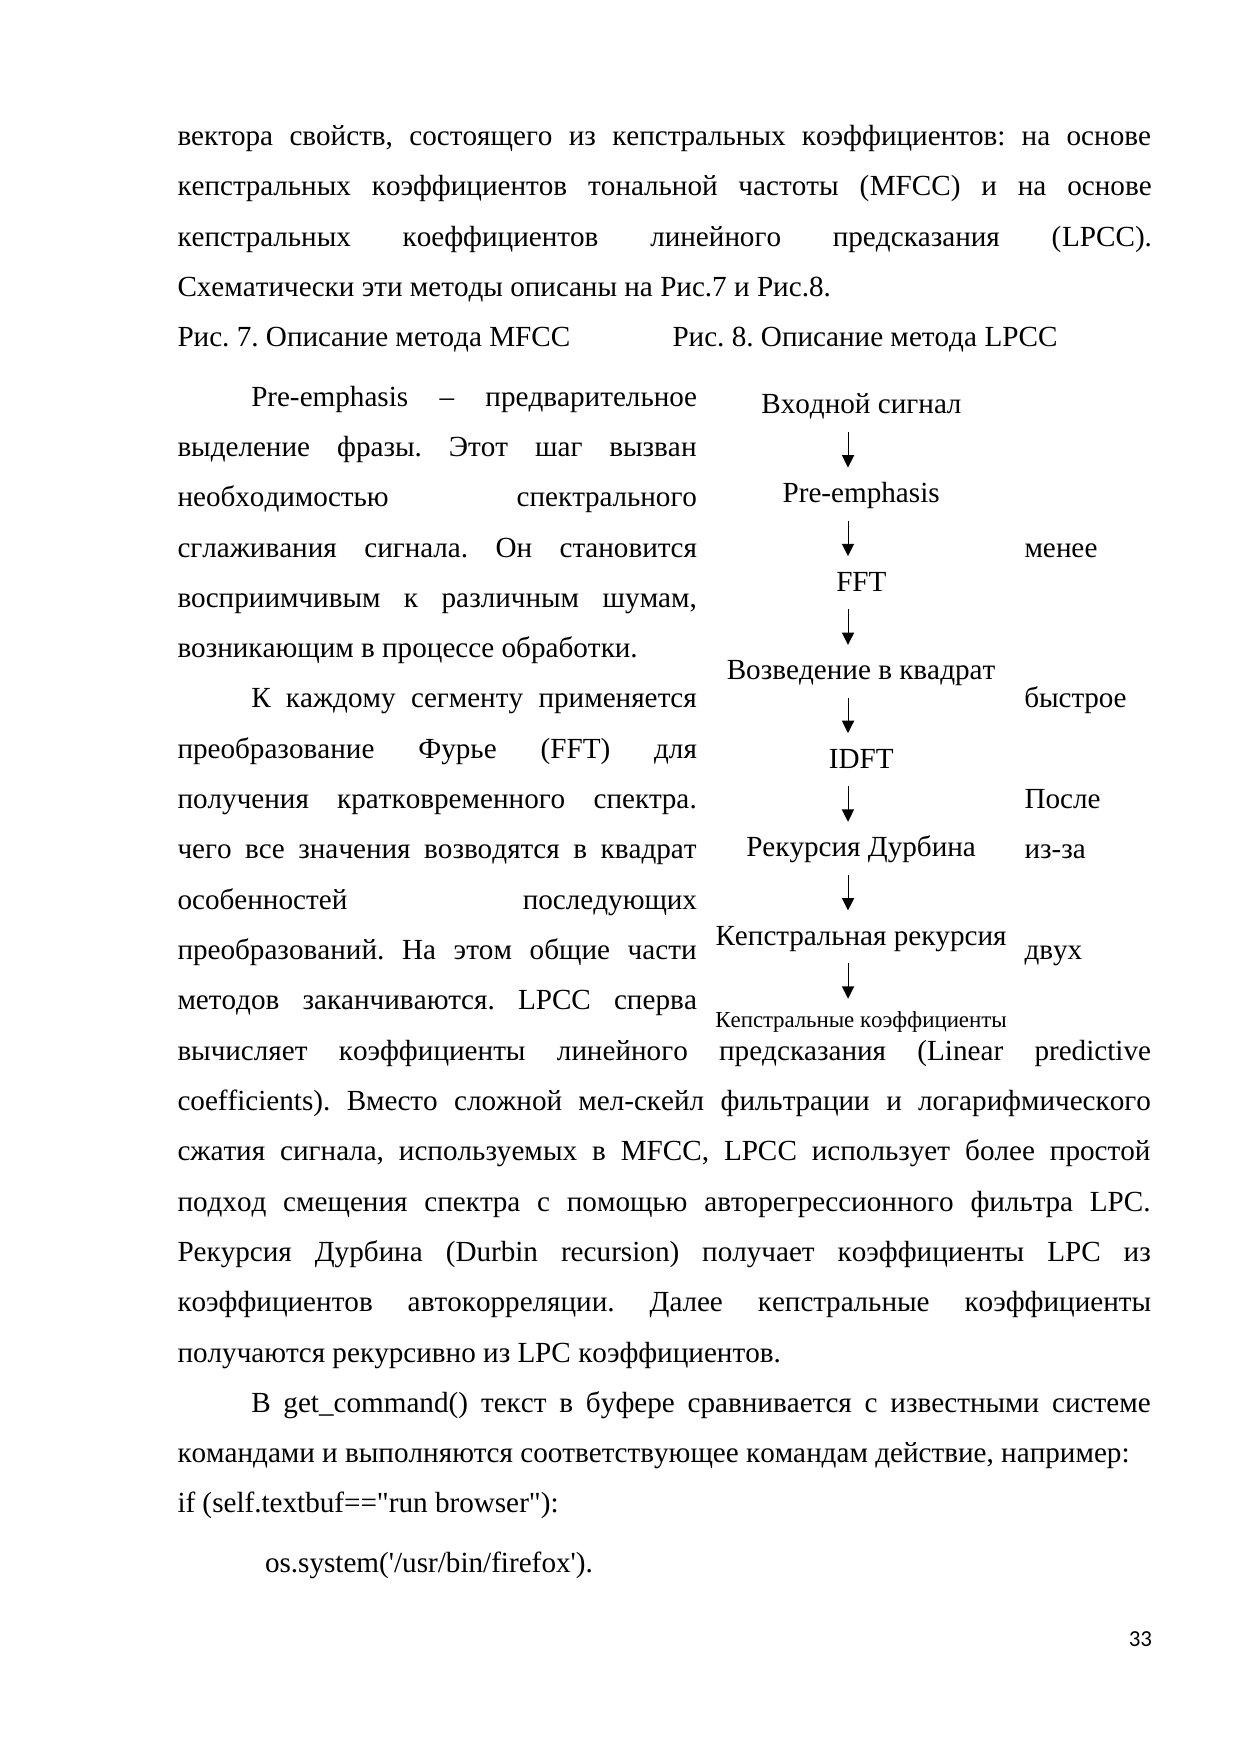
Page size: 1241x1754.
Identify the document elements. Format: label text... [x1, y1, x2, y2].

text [177, 118, 1152, 303]
text К каждому сегменту применяется быстрое преобразование Фурье (FFT) для получения кратковременного спектра. После чего все значения возводятся в квадрат из-за особенностей последующих преобразований. На этом общие части двух методов заканчиваются. LPCC сперва вычисляет коэффициенты линейного предсказания (Linear predictive coefficients). Вместо сложной мел-скейл фильтрации и логарифмического сжатия сигнала, используемых в MFCC, LPCC использует более простой подход смещения спектра с помощью авторегрессионного фильтра LPC. Рекурсия Дурбина (Durbin recursion) получает коэффициенты LPC из коэффициентов автокорреляции. Далее кепстральные коэффициенты получаются рекурсивно из LPC коэффициентов. [177, 681, 1152, 1368]
text В get_command() текст в буфере сравнивается с известными системе командами и выполняются соответствующее командам действие, например: [177, 1385, 1152, 1469]
text if (self.textbuf=="run browser"): [177, 1486, 1152, 1519]
text Рис. 7. Описание метода MFCC Рис. 8. Описание метода LPCC [177, 319, 1152, 353]
text os.system('/usr/bin/firefox'). [177, 1545, 1152, 1578]
text Pre-emphasis – предварительное выделение фразы. Этот шаг вызван необходимостью спектрального сглаживания сигнала. Он становится менее восприимчивым к различным шумам, возникающим в процессе обработки. [177, 379, 1152, 664]
